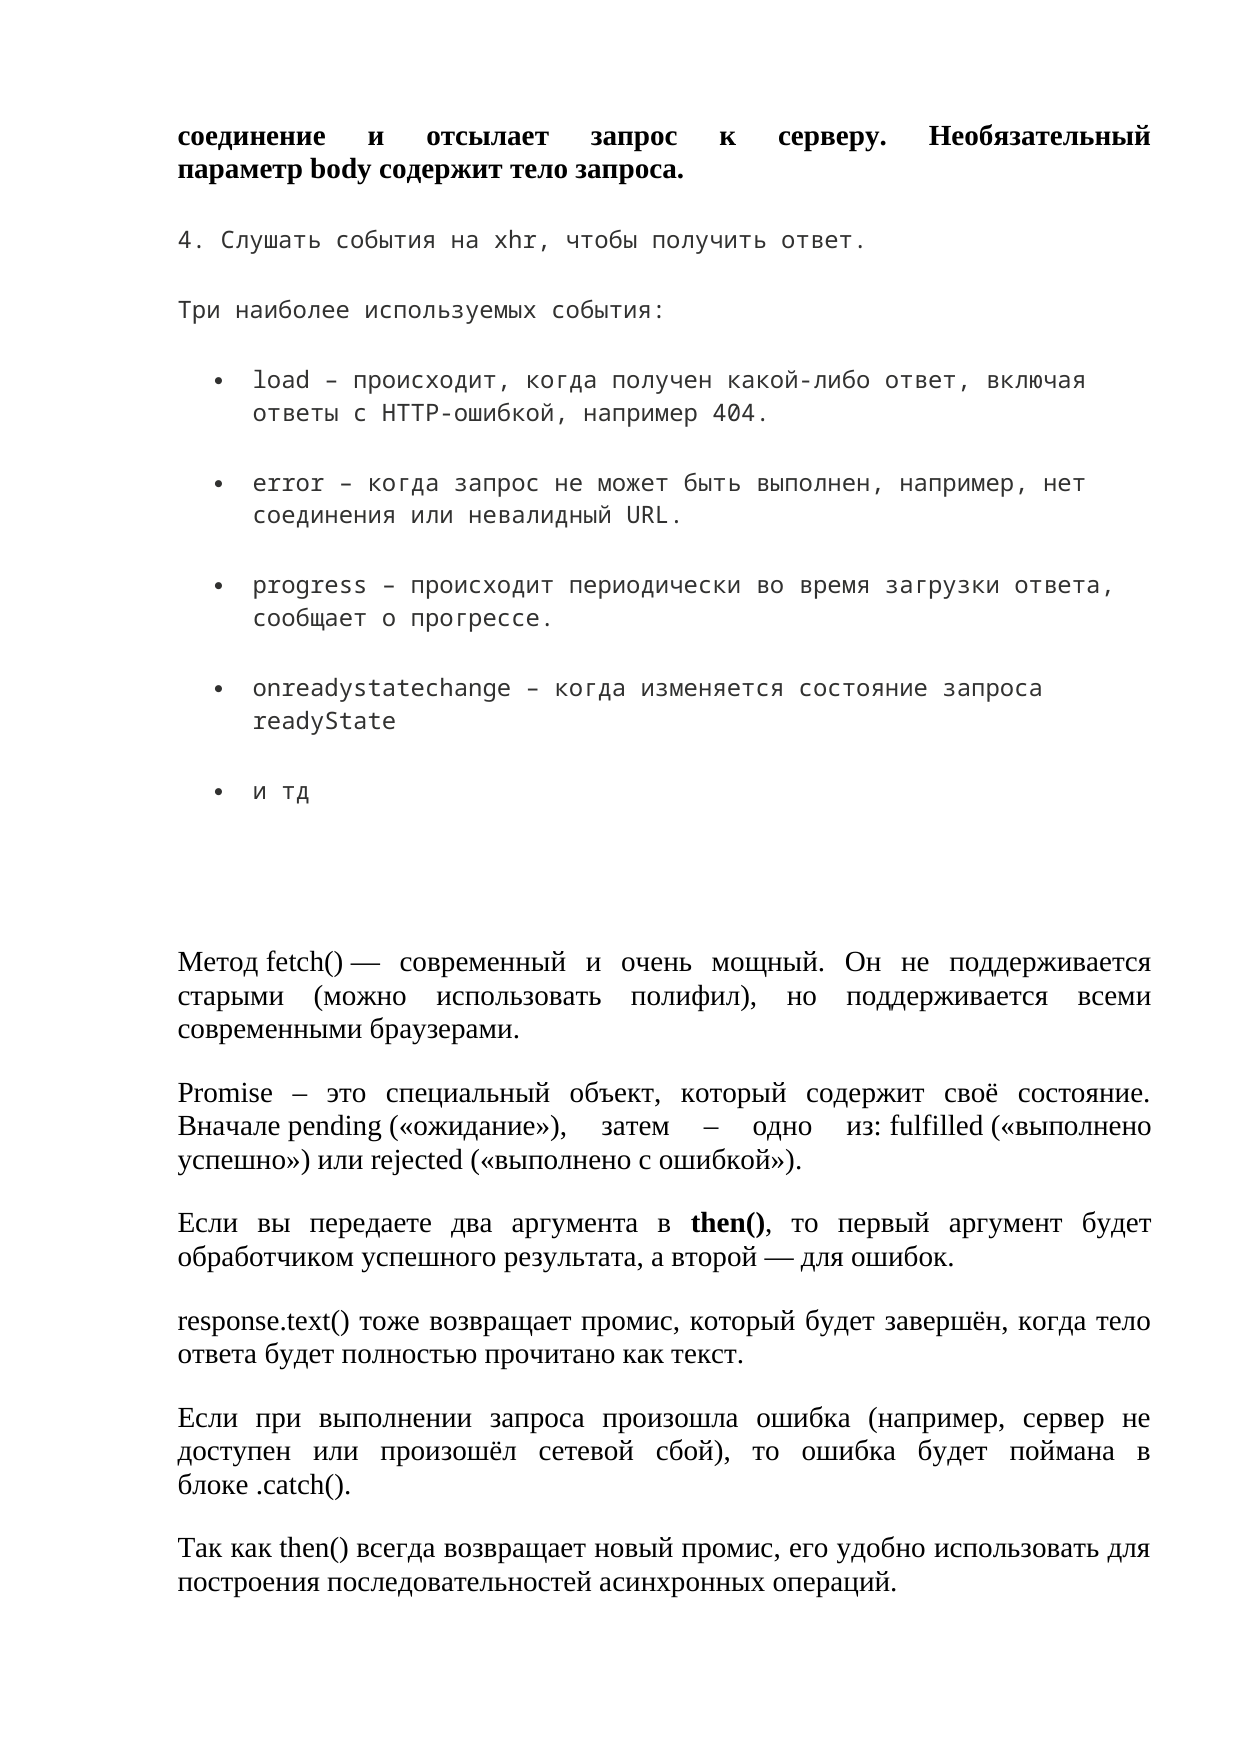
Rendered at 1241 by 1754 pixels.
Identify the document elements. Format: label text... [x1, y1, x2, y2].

text Три наиболее используемых события: [177, 293, 1152, 325]
text Метод fetch() — современный и очень мощный. Он не поддерживается старыми (можно использовать полифил), но поддерживается всеми современными браузерами. [177, 911, 1152, 1045]
list onreadystatechange – когда изменяется состояние запроса readyState [215, 671, 1152, 736]
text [177, 118, 1152, 185]
text Если при выполнении запроса произошла ошибка (например, сервер не доступен или произошёл сетевой сбой), то ошибка будет поймана в блоке .catch(). [177, 1400, 1152, 1500]
list progress – происходит периодически во время загрузки ответа, сообщает о прогрессе. [215, 568, 1152, 633]
list и тд [215, 774, 1152, 806]
text Если вы передаете два аргумента в then(), то первый аргумент будет обработчиком успешного результата, а второй — для ошибок. [177, 1206, 1152, 1273]
text Так как then() всегда возвращает новый промис, его удобно использовать для построения последовательностей асинхронных операций. [177, 1530, 1152, 1597]
list load – происходит, когда получен какой-либо ответ, включая ответы с HTTP-ошибкой, например 404. [215, 363, 1152, 428]
text response.text() тоже возвращает промис, который будет завершён, когда тело ответа будет полностью прочитано как текст. [177, 1303, 1152, 1370]
list error – когда запрос не может быть выполнен, например, нет соединения или невалидный URL. [215, 466, 1152, 531]
text Promise – это специальный объект, который содержит своё состояние. Вначале pending («ожидание»), затем – одно из: fulfilled («выполнено успешно») или rejected («выполнено с ошибкой»). [177, 1075, 1152, 1176]
text 4. Слушать события на xhr, чтобы получить ответ. [177, 223, 1152, 255]
